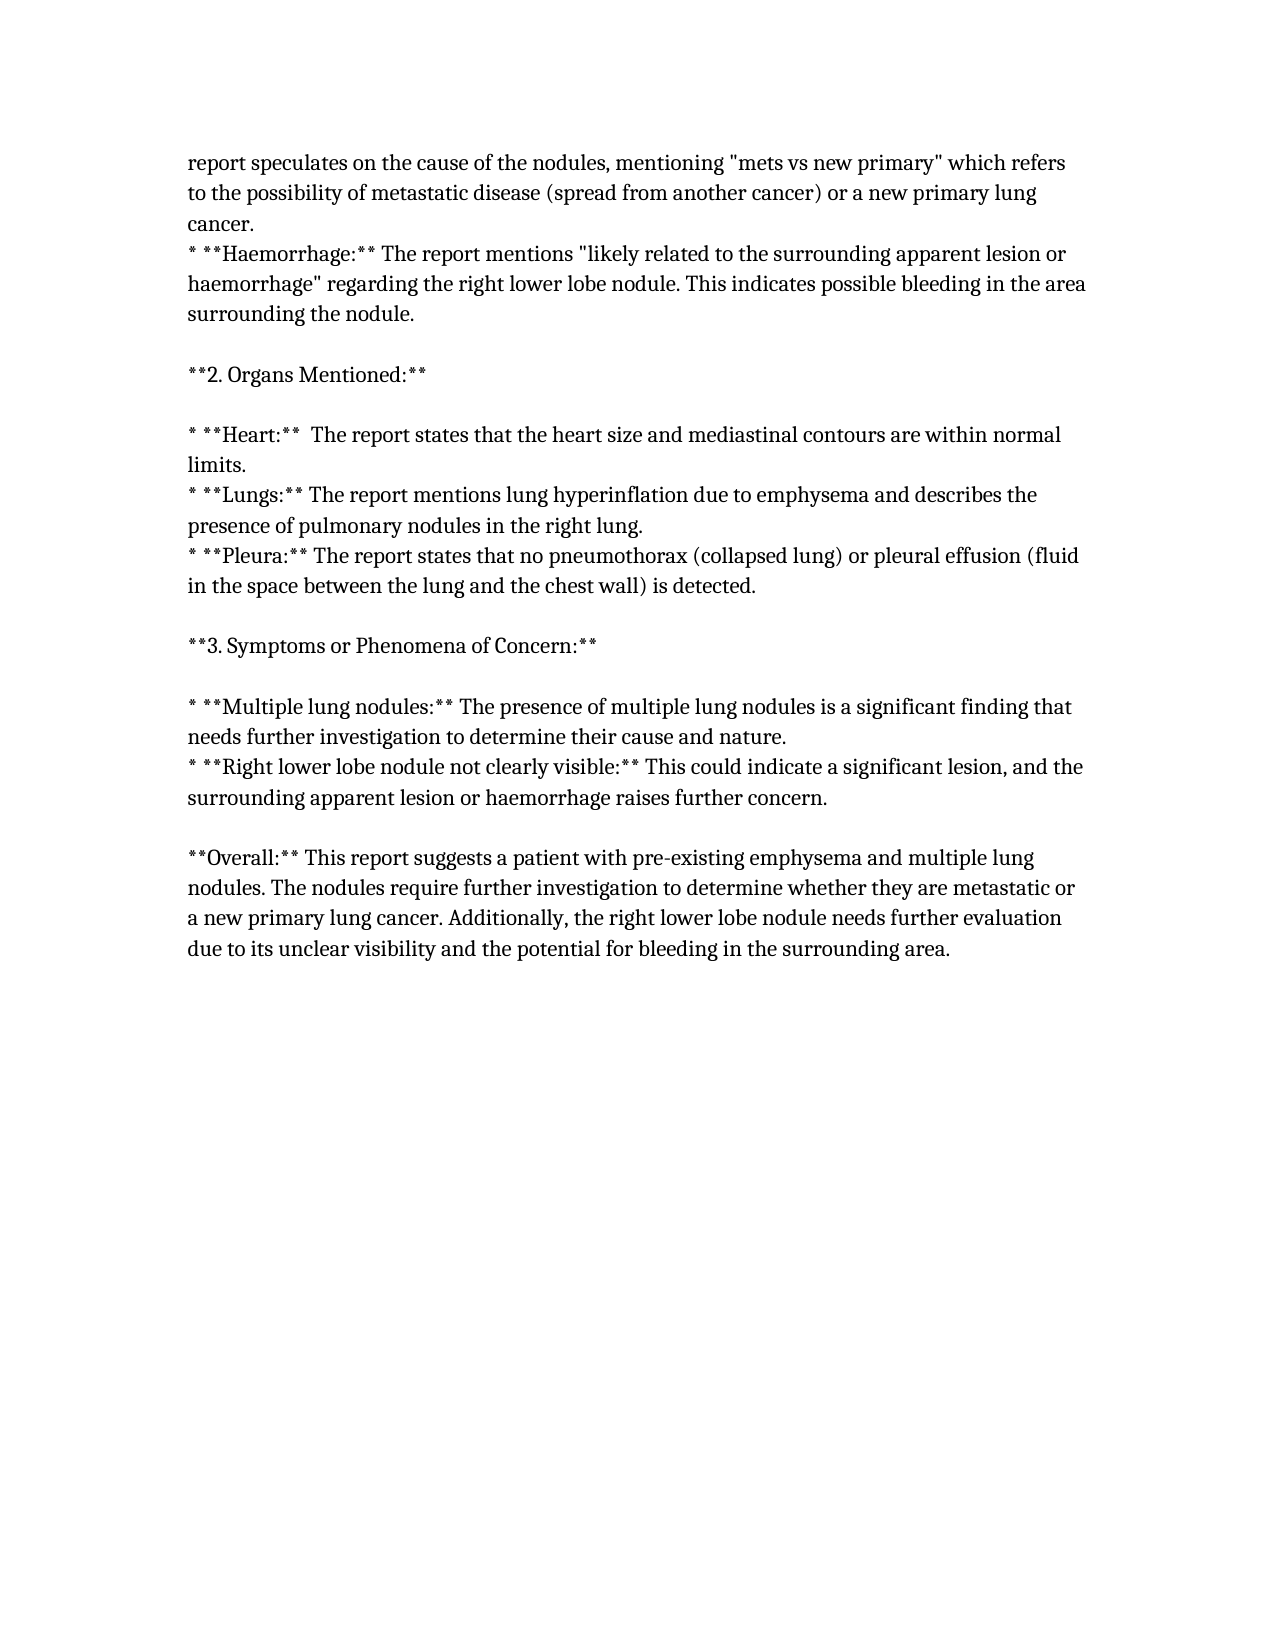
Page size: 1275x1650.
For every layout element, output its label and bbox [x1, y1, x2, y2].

text [187, 150, 1087, 962]
